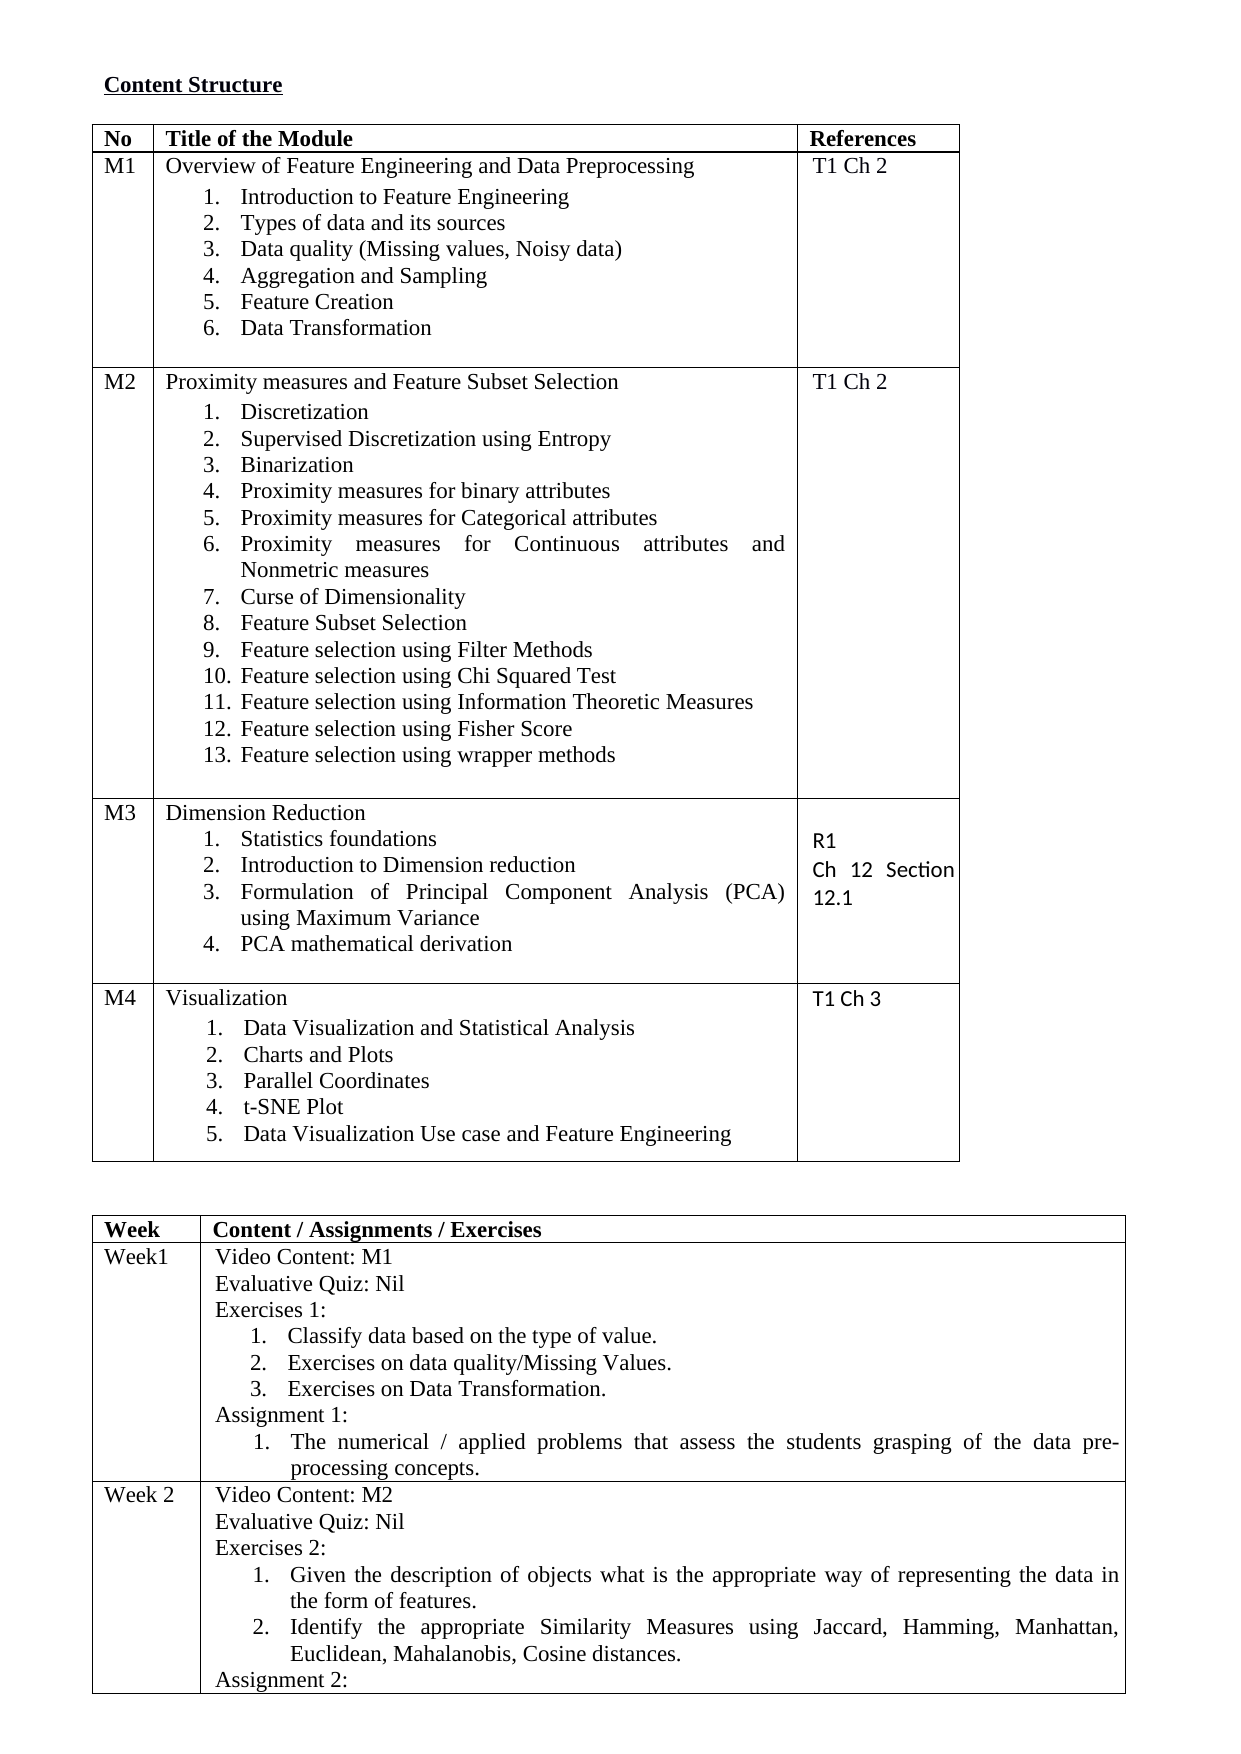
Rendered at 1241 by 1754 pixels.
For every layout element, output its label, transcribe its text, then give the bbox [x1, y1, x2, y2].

table_cell M2 [93, 368, 153, 798]
table_cell M4 [93, 984, 153, 1161]
table_cell T1 Ch 2 [798, 153, 959, 367]
table_header Content / Assignments / Exercises [201, 1216, 1125, 1242]
table_cell R1 Ch 12 Section 12.1 [798, 799, 959, 983]
text Content Structure [103, 71, 1093, 98]
table_cell Proximity measures and Feature Subset Selection Discretization Supervised Discretization using Entropy Binarization Proximity measures for binary attributes Proximity measures for Categorical attributes Proximity measures for Continuous attributes and Nonmetric measures Curse of Dimensionality Feature Subset Selection Feature selection using Filter Methods Feature selection using Chi Squared Test Feature selection using Information Theoretic Measures Feature selection using Fisher Score Feature selection using wrapper methods [154, 368, 797, 798]
table_header References [798, 125, 959, 151]
table_cell Overview of Feature Engineering and Data Preprocessing Introduction to Feature Engineering Types of data and its sources Data quality (Missing values, Noisy data) Aggregation and Sampling Feature Creation Data Transformation [154, 153, 797, 367]
table_cell M3 [93, 799, 153, 983]
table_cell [201, 1482, 1125, 1692]
table_header No [93, 125, 153, 151]
table_header Title of the Module [154, 125, 797, 151]
table_cell T1 Ch 3 [798, 984, 959, 1161]
table_header Week [93, 1216, 200, 1242]
table_cell T1 Ch 2 [798, 368, 959, 798]
table_cell Week 2 [93, 1482, 200, 1692]
table_cell Video Content: M1 Evaluative Quiz: Nil Exercises 1: Classify data based on the type of value. Exercises on data quality/Missing Values. Exercises on Data Transformation. Assignment 1: The numerical / applied problems that assess the students grasping of the data pre-processing concepts. [201, 1243, 1125, 1481]
table_cell M1 [93, 153, 153, 367]
table_cell Dimension Reduction Statistics foundations Introduction to Dimension reduction Formulation of Principal Component Analysis (PCA) using Maximum Variance PCA mathematical derivation [154, 799, 797, 983]
table_cell Week1 [93, 1243, 200, 1481]
table_cell Visualization Data Visualization and Statistical Analysis Charts and Plots Parallel Coordinates t-SNE Plot Data Visualization Use case and Feature Engineering [154, 984, 797, 1161]
